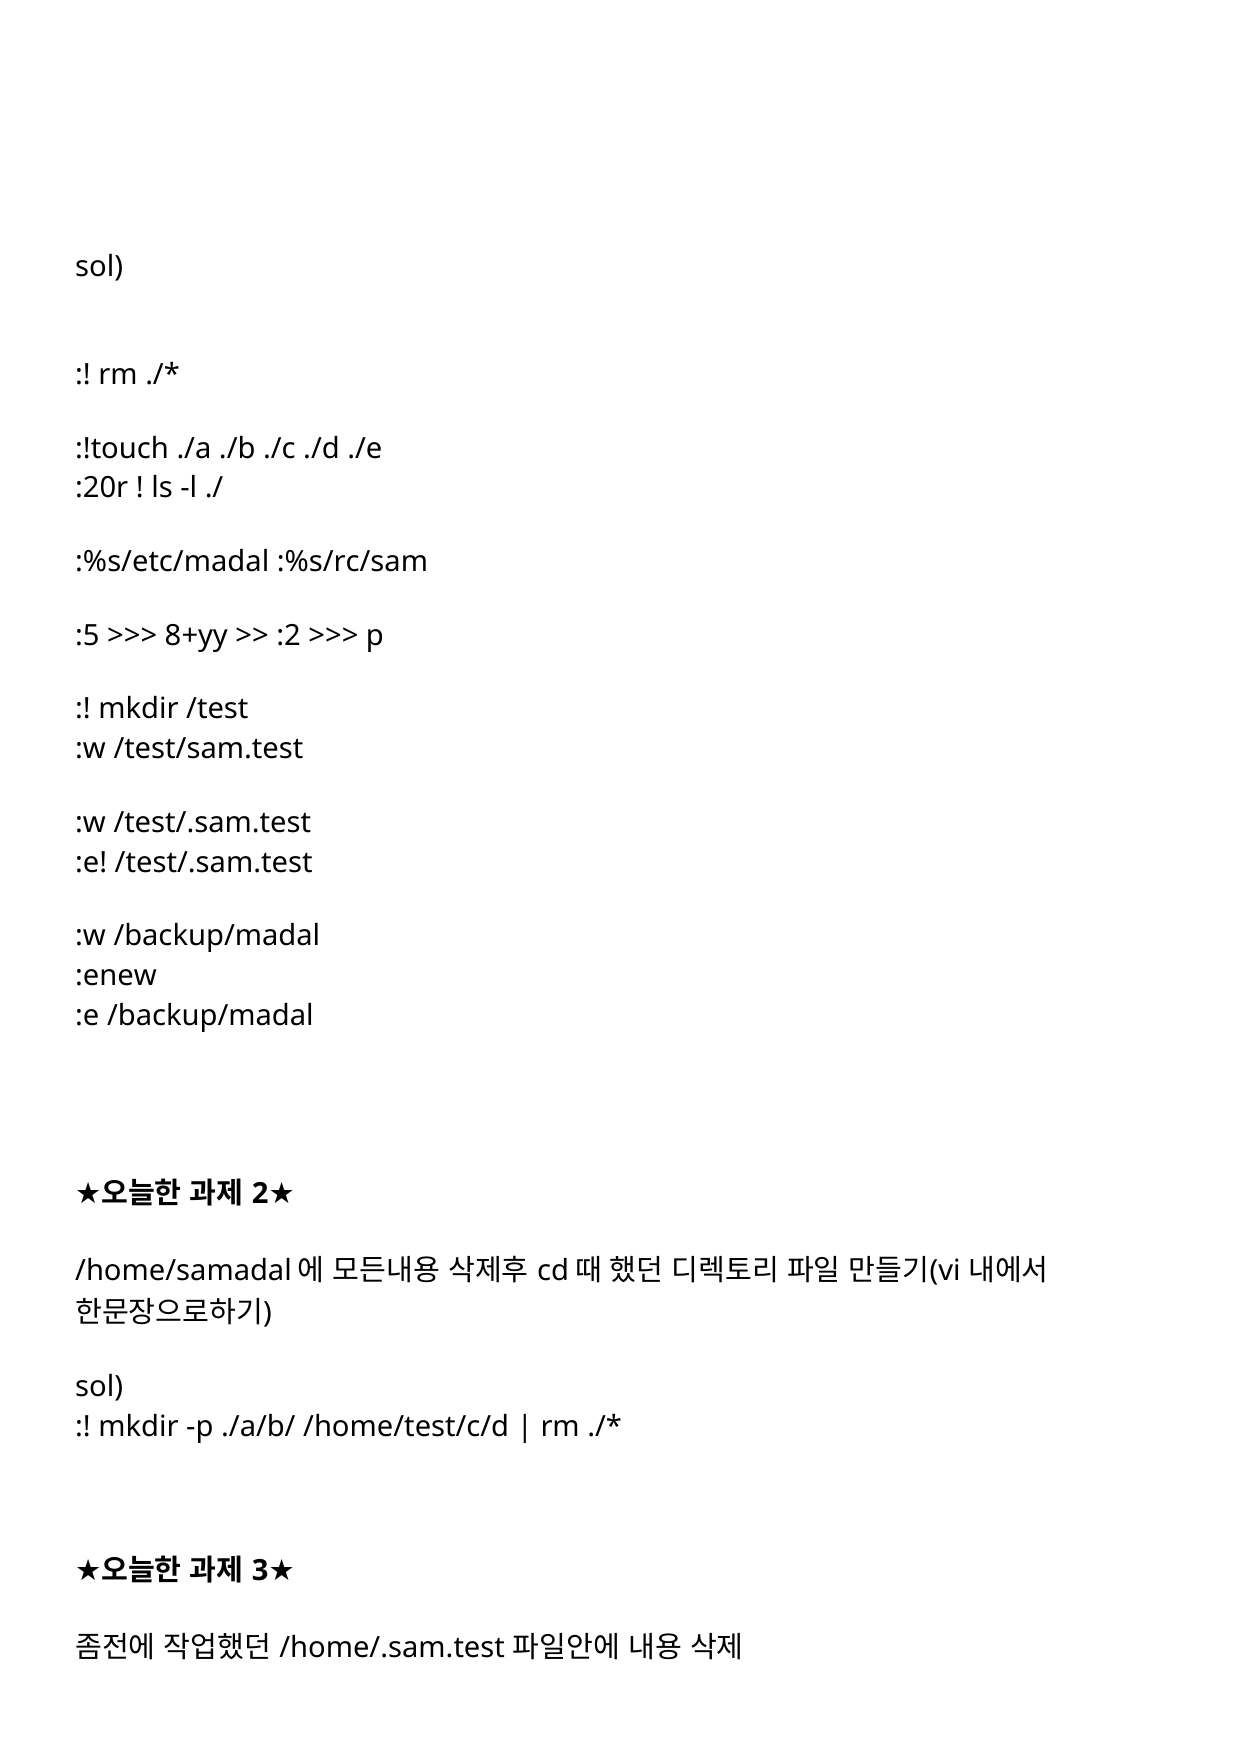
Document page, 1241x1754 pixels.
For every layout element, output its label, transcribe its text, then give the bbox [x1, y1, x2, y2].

text :e! /test/.sam.test [75, 841, 1165, 881]
text :w /test/.sam.test [75, 801, 1165, 841]
text ★오늘한 과제 2★ [75, 1170, 1165, 1212]
text :%s/etc/madal :%s/rc/sam [75, 540, 1165, 580]
text :e /backup/madal [75, 994, 1165, 1034]
text :w /backup/madal [75, 915, 1165, 954]
text ★오늘한 과제 3★ [75, 1547, 1165, 1589]
text :!touch ./a ./b ./c ./d ./e [75, 427, 1165, 467]
text :5 >>> 8+yy >> :2 >>> p [75, 614, 1165, 654]
text sol) [75, 245, 1165, 285]
text 좀전에 작업했던 /home/.sam.test 파일안에 내용 삭제 [75, 1623, 1165, 1666]
text :enew [75, 954, 1165, 994]
text :! mkdir -p ./a/b/ /home/test/c/d | rm ./* [75, 1405, 1165, 1445]
text :! rm ./* [75, 353, 1165, 393]
text :! mkdir /test [75, 688, 1165, 727]
text /home/samadal에 모든내용 삭제후 cd때 했던 디렉토리 파일 만들기(vi 내에서 한문장으로하기) [75, 1246, 1165, 1331]
text :w /test/sam.test [75, 727, 1165, 767]
text sol) [75, 1365, 1165, 1405]
text :20r ! ls -l ./ [75, 467, 1165, 506]
